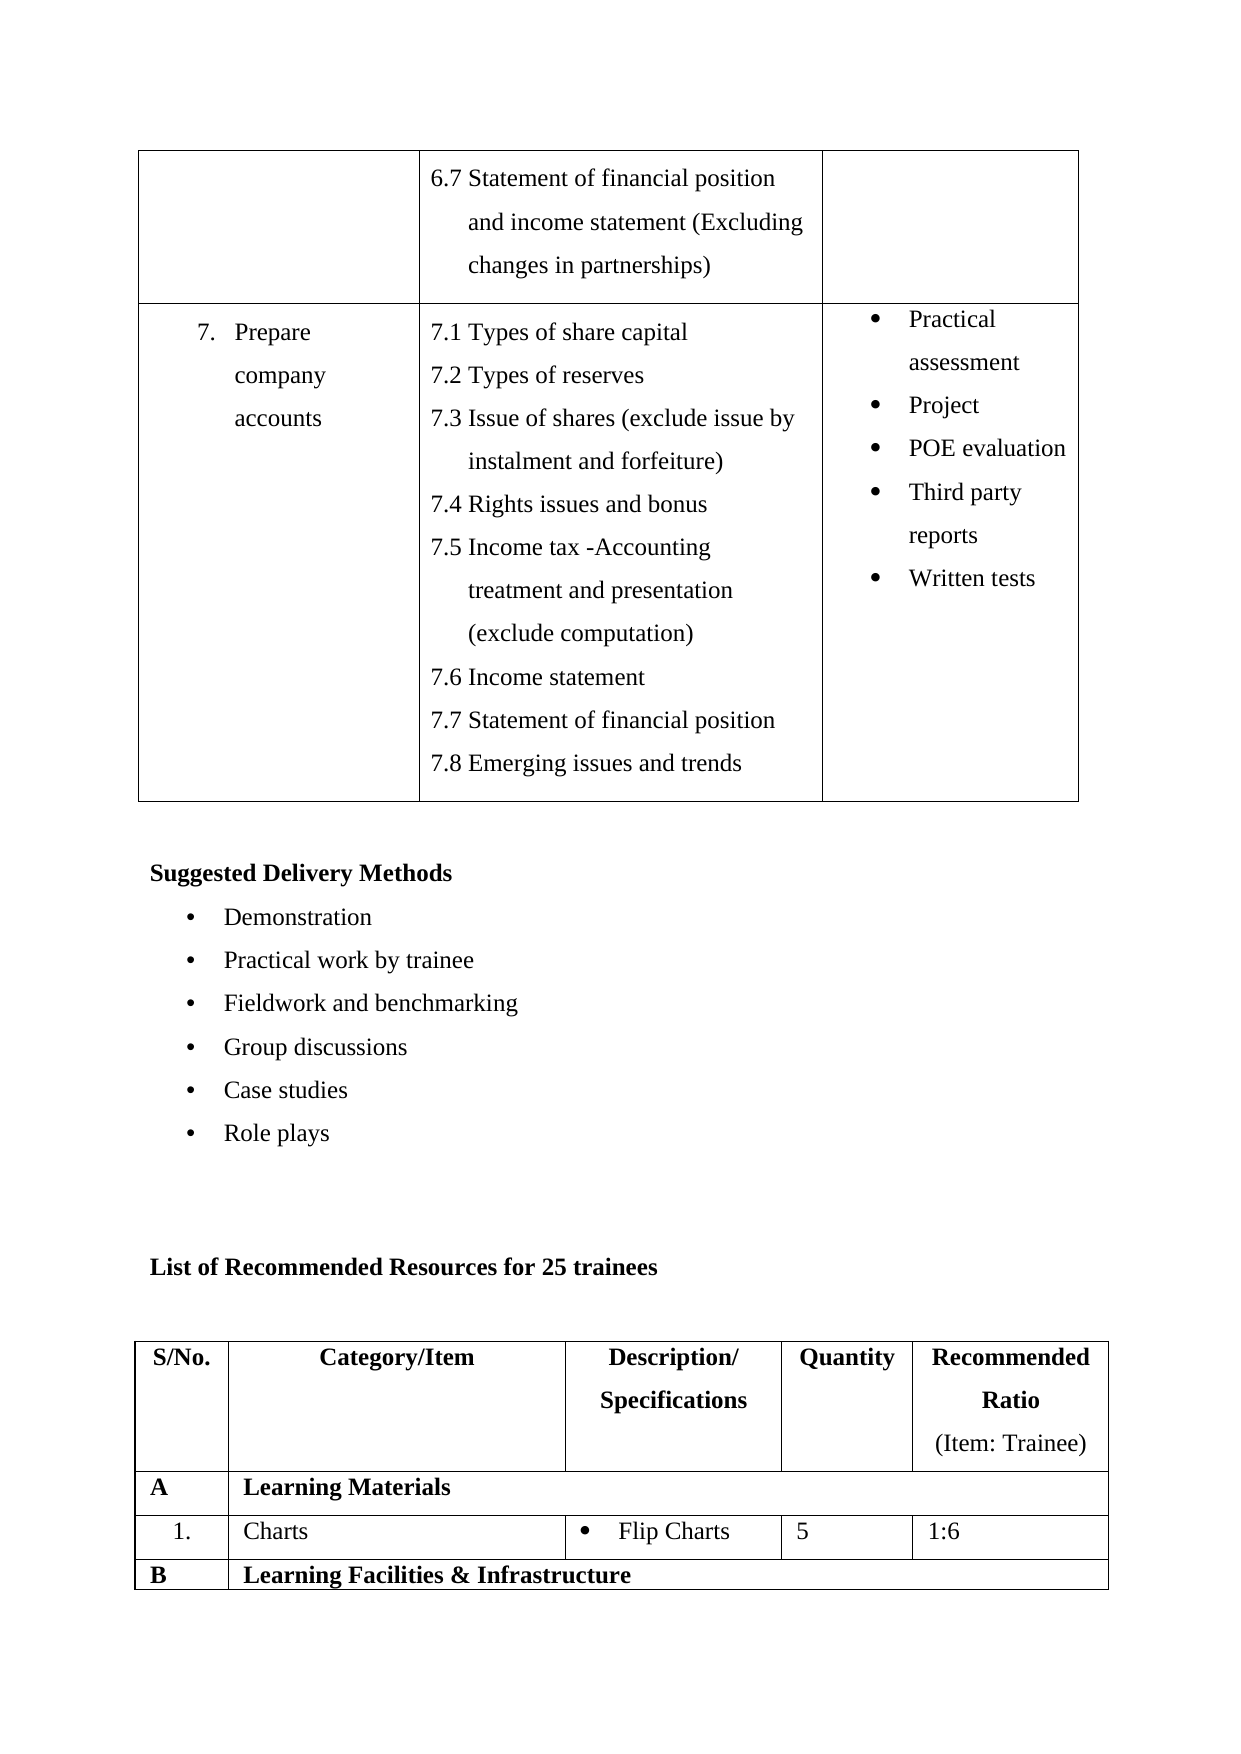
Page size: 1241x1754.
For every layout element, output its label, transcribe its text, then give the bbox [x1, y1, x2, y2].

table_cell A [136, 1472, 228, 1515]
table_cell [229, 1560, 1108, 1589]
table_header Category/Item [229, 1342, 565, 1471]
table_cell Charts [229, 1516, 565, 1559]
text List of Recommended Resources for 25 trainees [149, 1252, 1090, 1281]
table_cell Types of share capital Types of reserves Issue of shares (exclude issue by instalment and forfeiture) Rights issues and bonus Income tax -Accounting treatment and presentation (exclude computation) Income statement Statement of financial position Emerging issues and trends [420, 304, 822, 801]
table_cell Prepare company accounts [139, 304, 419, 801]
table_cell 1:6 [913, 1516, 1108, 1559]
table_cell Learning Materials [229, 1472, 1108, 1515]
table_cell 5 [782, 1516, 912, 1559]
table_cell 1. [136, 1516, 228, 1559]
list Role plays [186, 1118, 1090, 1147]
table_header Recommended Ratio (Item: Trainee) [913, 1342, 1108, 1471]
list Fieldwork and benchmarking [186, 988, 1090, 1017]
table_cell Flip Charts [566, 1516, 781, 1559]
table_header S/No. [136, 1342, 228, 1471]
text Suggested Delivery Methods [149, 858, 1090, 886]
list Group discussions [186, 1032, 1090, 1061]
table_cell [420, 151, 822, 303]
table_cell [823, 151, 1078, 303]
list Demonstration [186, 902, 1090, 931]
table_header Quantity [782, 1342, 912, 1471]
table_cell B [136, 1560, 228, 1589]
list Practical work by trainee [186, 945, 1090, 974]
list Case studies [186, 1075, 1090, 1104]
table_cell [139, 151, 419, 303]
table_cell Practical assessment Project POE evaluation Third party reports Written tests [823, 304, 1078, 801]
table_header Description/ Specifications [566, 1342, 781, 1471]
